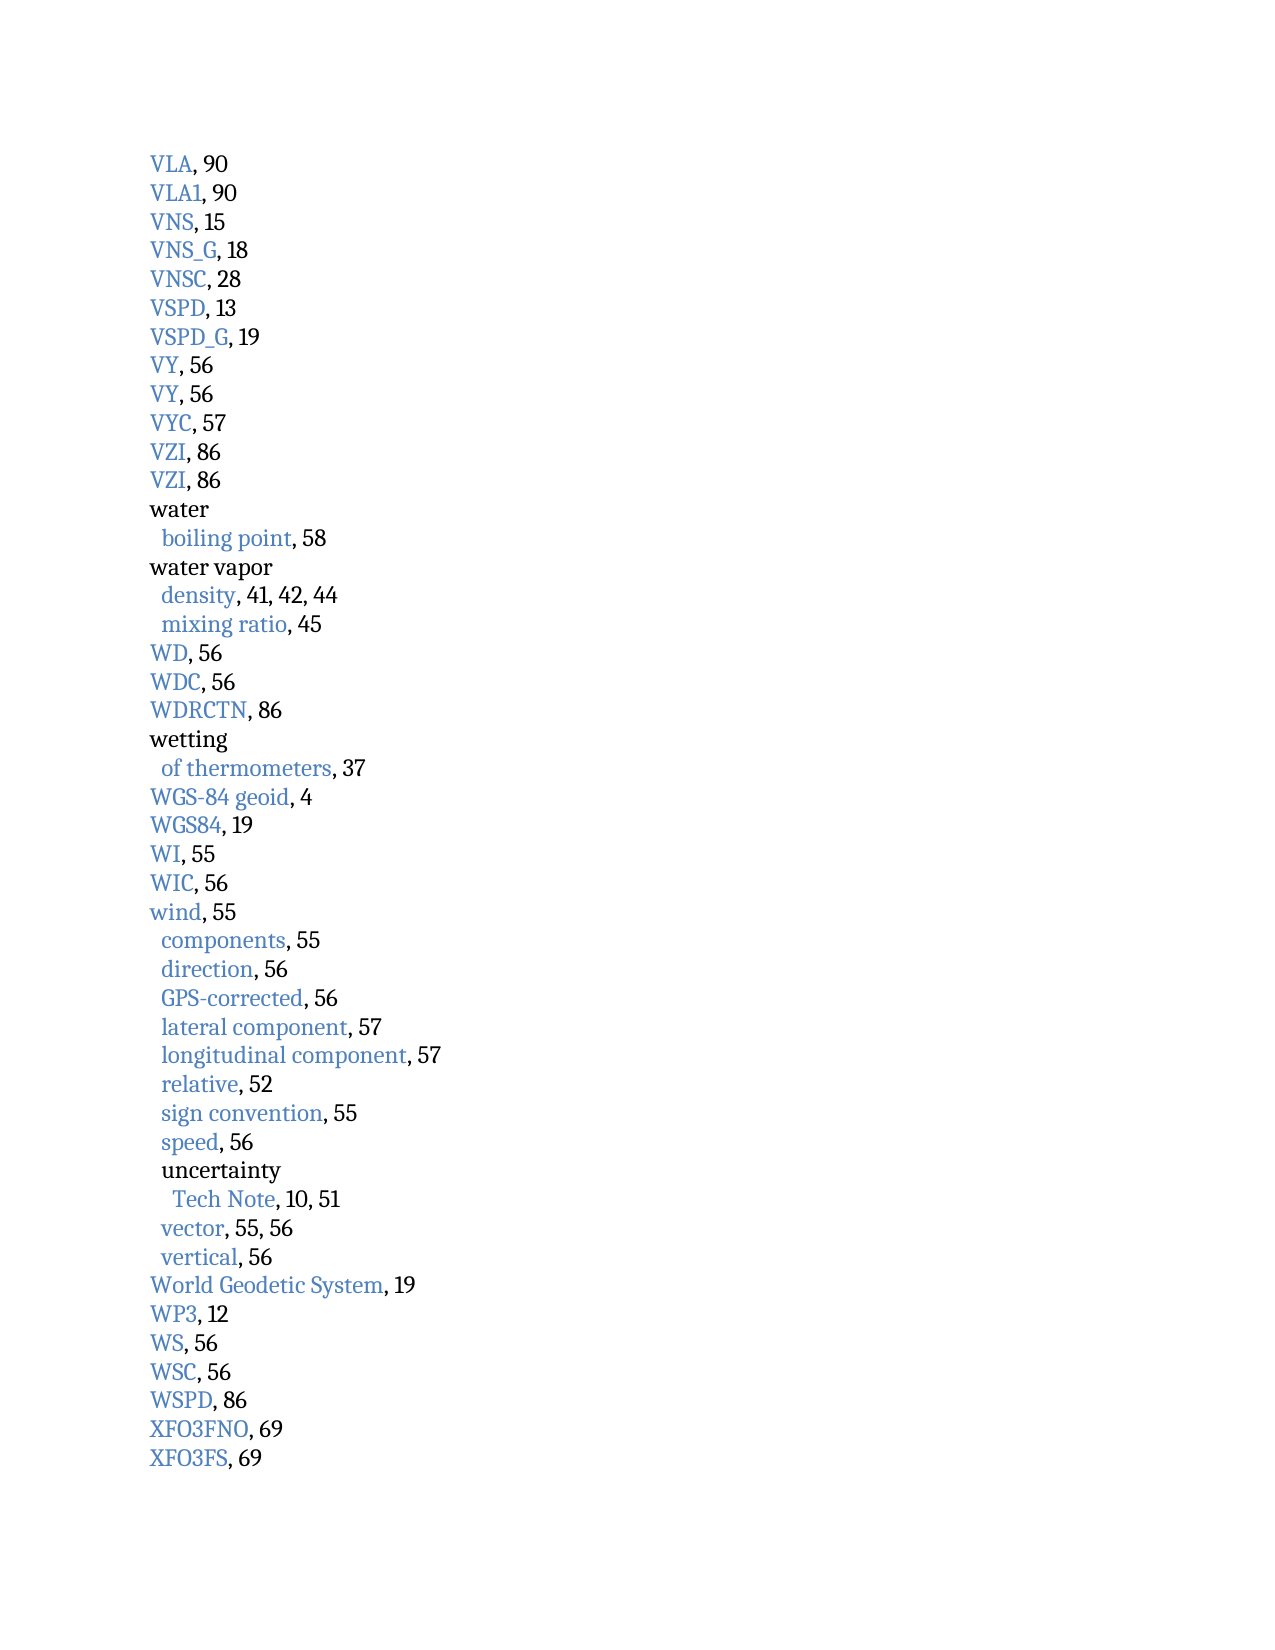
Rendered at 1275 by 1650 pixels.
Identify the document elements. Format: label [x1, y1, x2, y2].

text [150, 150, 1125, 1472]
